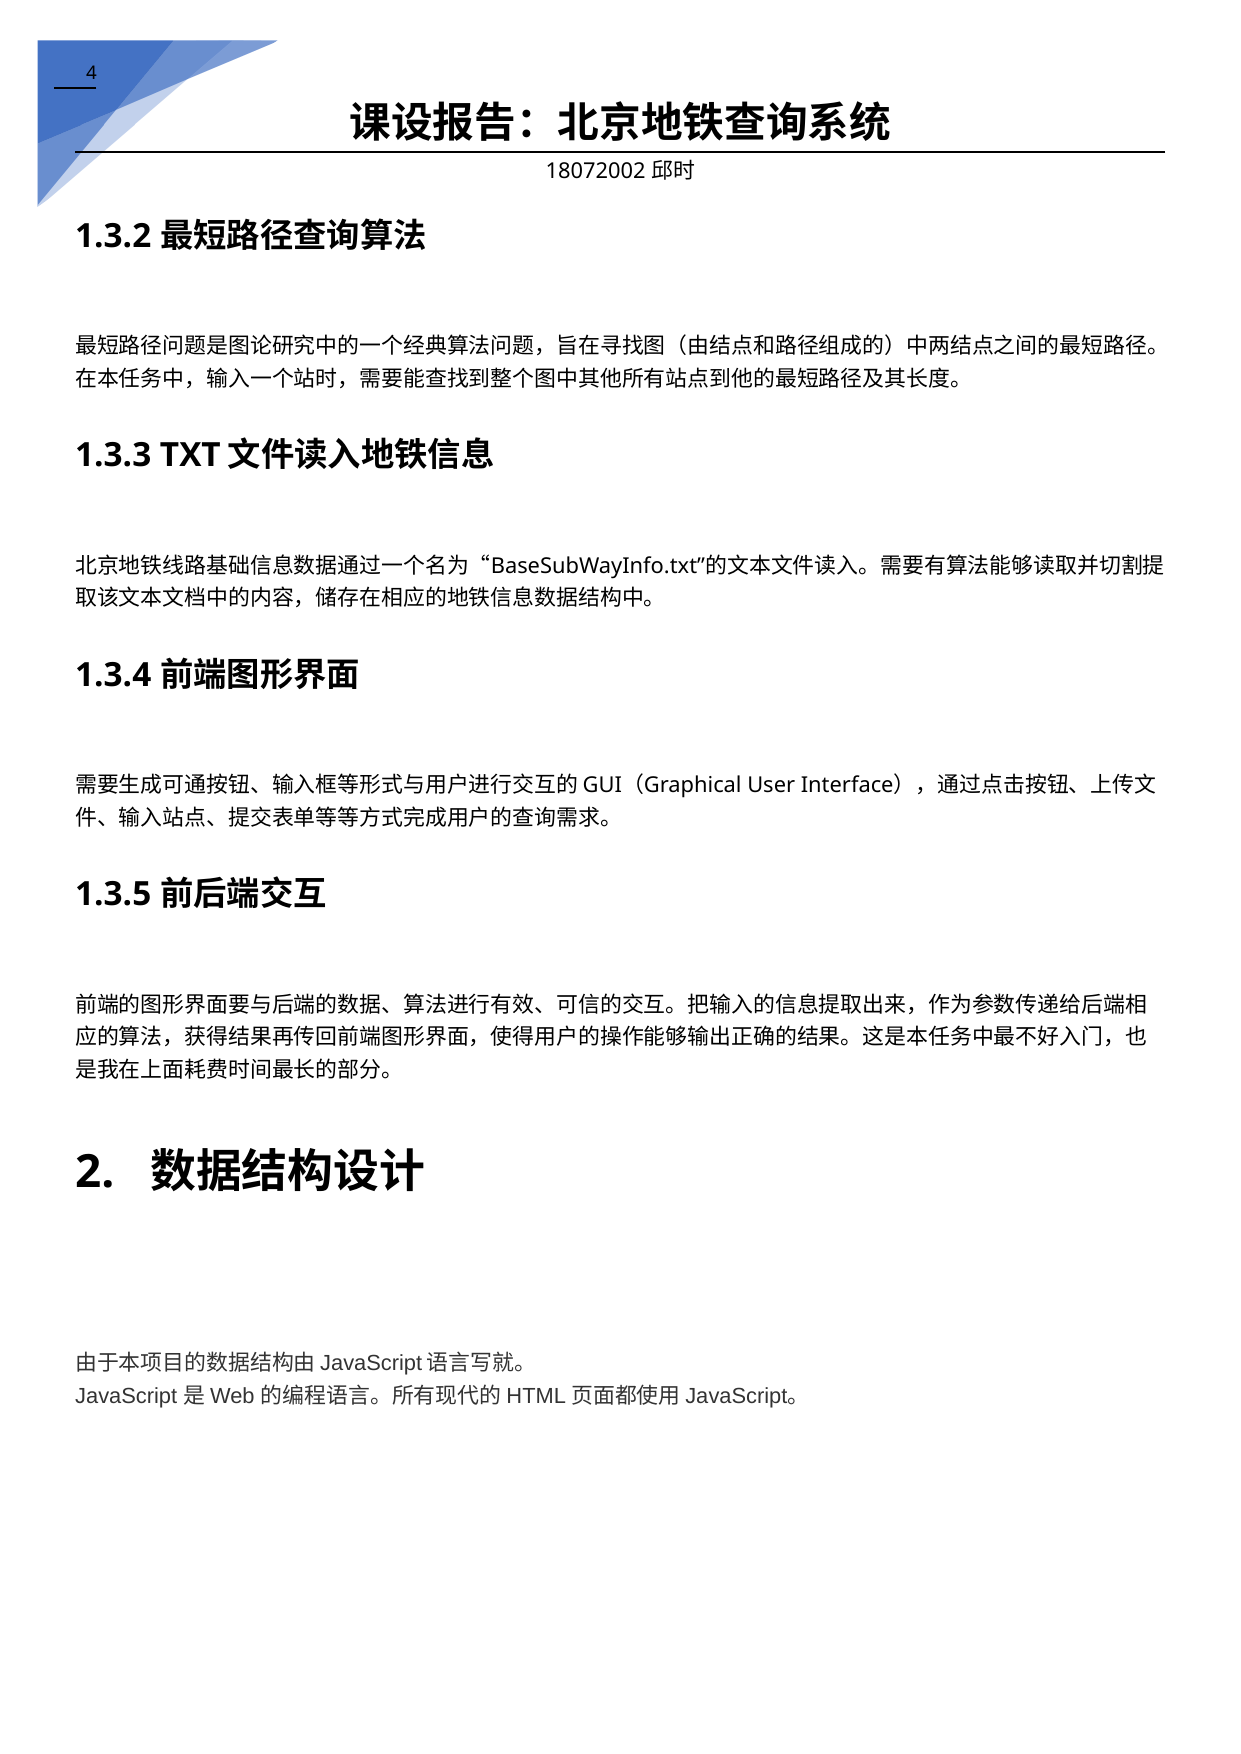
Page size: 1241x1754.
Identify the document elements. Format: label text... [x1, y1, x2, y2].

text 由于本项目的数据结构由JavaScript语言写就。 [75, 1345, 1165, 1377]
picture [37, 40, 279, 209]
text 在本任务中，输入一个站时，需要能查找到整个图中其他所有站点到他的最短路径及其长度。 [75, 360, 1165, 393]
text 前端的图形界面要与后端的数据、算法进行有效、可信的交互。把输入的信息提取出来，作为参数传递给后端相应的算法，获得结果再传回前端图形界面，使得用户的操作能够输出正确的结果。这是本任务中最不好入门，也是我在上面耗费时间最长的部分。 [75, 986, 1165, 1084]
subtitle 1.3.4 前端图形界面 [75, 639, 1165, 704]
text 北京地铁线路基础信息数据通过一个名为“BaseSubWayInfo.txt”的文本文件读入。需要有算法能够读取并切割提取该文本文档中的内容，储存在相应的地铁信息数据结构中。 [75, 547, 1165, 612]
subtitle 数据结构设计 [75, 1119, 1165, 1217]
subtitle 1.3.5 前后端交互 [75, 859, 1165, 924]
text JavaScript 是 Web 的编程语言。所有现代的 HTML 页面都使用 JavaScript。 [75, 1377, 1165, 1410]
text 最短路径问题是图论研究中的一个经典算法问题，旨在寻找图（由结点和路径组成的）中两结点之间的最短路径。 [75, 328, 1165, 360]
subtitle 1.3.3 TXT文件读入地铁信息 [75, 420, 1165, 485]
text 需要生成可通按钮、输入框等形式与用户进行交互的GUI（Graphical User Interface），通过点击按钮、上传文件、输入站点、提交表单等等方式完成用户的查询需求。 [75, 767, 1165, 832]
subtitle 1.3.2 最短路径查询算法 [75, 200, 1165, 265]
